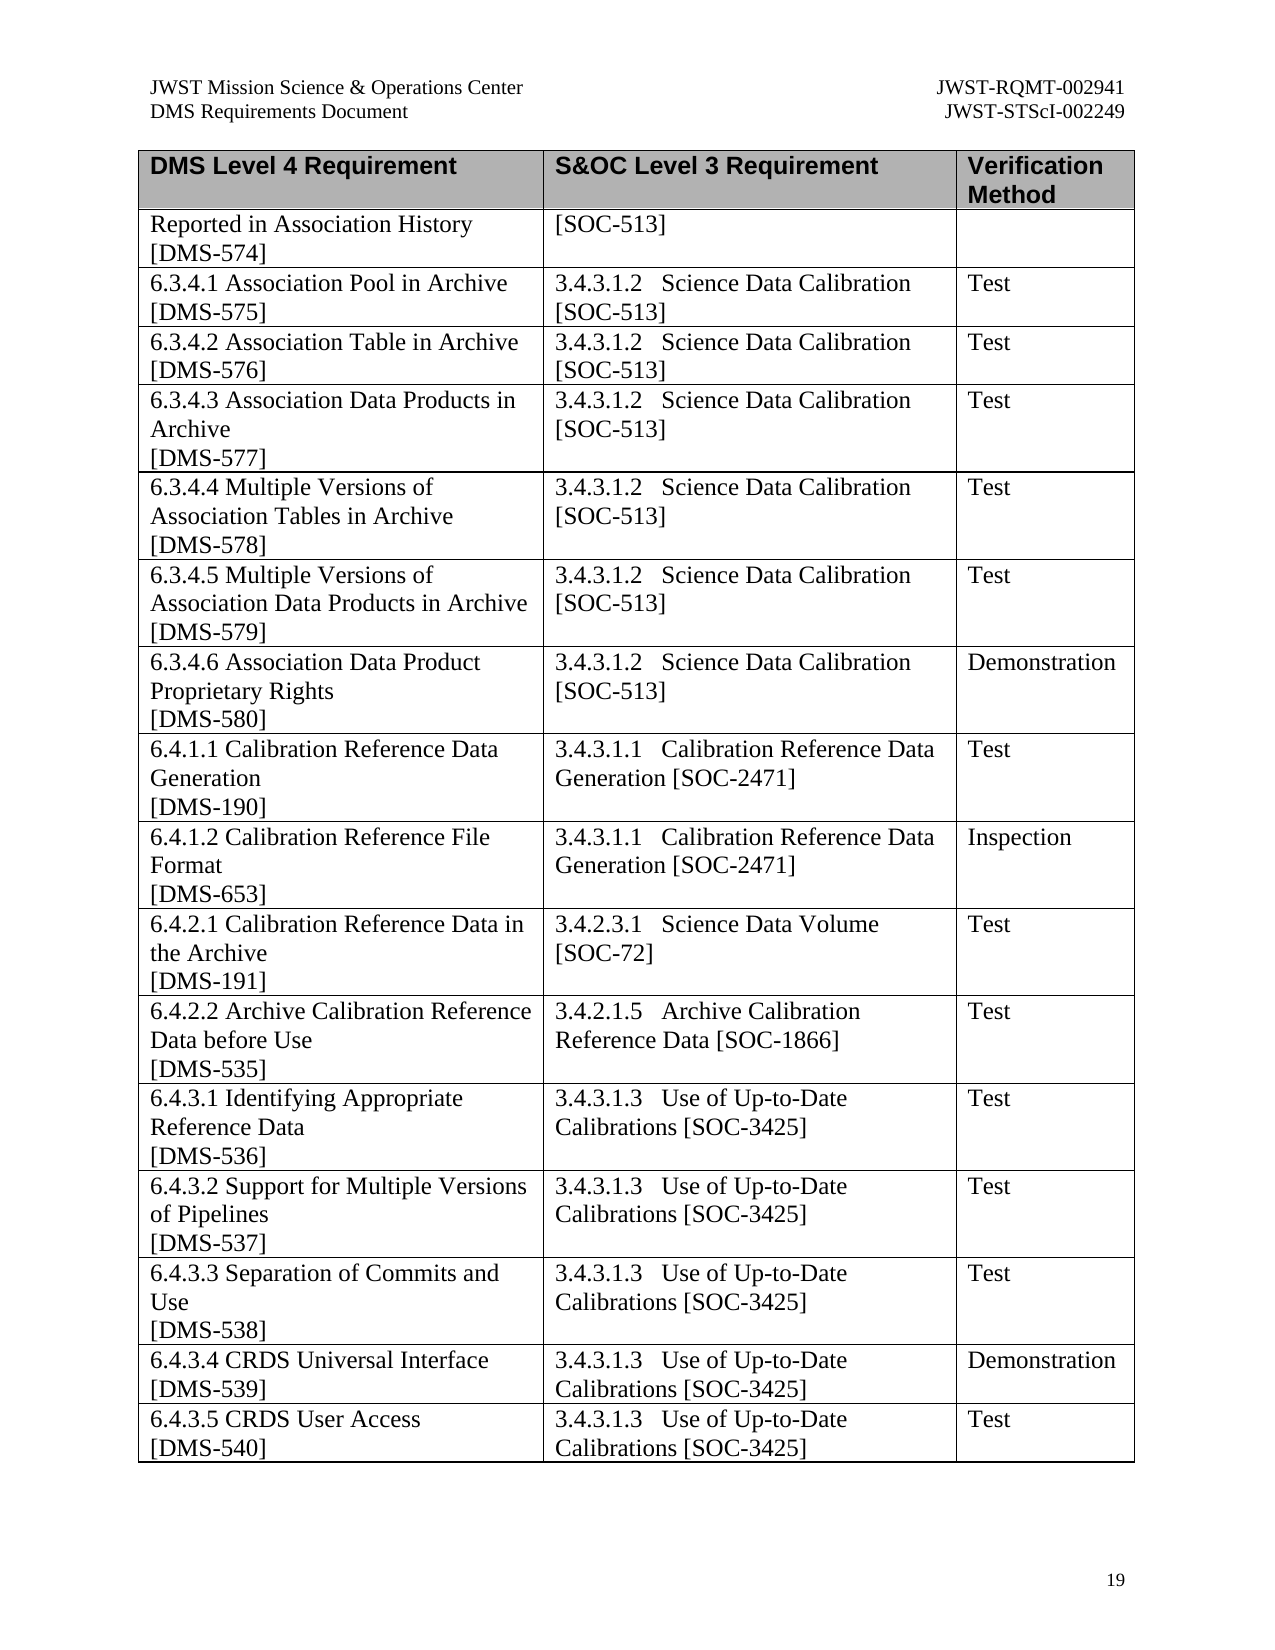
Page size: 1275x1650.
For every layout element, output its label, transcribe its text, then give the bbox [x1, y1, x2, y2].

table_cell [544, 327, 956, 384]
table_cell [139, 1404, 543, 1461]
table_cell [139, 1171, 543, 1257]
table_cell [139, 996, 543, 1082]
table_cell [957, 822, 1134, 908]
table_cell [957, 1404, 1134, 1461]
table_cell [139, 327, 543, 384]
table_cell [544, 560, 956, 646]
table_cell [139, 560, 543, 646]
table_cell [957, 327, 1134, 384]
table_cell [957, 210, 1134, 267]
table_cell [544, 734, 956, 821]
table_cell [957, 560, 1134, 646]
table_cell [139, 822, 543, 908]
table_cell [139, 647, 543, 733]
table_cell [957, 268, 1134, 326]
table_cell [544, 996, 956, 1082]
table_header S&OC Level 3 Requirement [544, 151, 956, 208]
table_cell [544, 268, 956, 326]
table_header DMS Level 4 Requirement [139, 151, 543, 208]
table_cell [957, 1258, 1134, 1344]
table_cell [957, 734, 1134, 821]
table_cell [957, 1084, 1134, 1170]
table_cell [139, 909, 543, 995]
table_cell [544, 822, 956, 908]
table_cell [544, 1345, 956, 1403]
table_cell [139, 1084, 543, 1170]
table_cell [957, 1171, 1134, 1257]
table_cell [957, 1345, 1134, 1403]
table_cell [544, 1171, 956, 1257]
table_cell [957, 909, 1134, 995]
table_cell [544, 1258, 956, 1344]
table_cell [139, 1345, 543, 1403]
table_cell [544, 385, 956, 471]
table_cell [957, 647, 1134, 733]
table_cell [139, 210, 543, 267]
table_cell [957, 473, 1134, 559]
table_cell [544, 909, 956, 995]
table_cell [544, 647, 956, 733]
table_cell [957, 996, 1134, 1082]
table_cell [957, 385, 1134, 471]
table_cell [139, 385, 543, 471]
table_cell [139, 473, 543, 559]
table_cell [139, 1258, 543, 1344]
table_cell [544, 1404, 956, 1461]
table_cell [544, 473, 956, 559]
table_header Verification Method [957, 151, 1134, 208]
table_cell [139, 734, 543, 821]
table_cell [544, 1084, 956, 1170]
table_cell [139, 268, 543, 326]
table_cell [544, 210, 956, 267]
